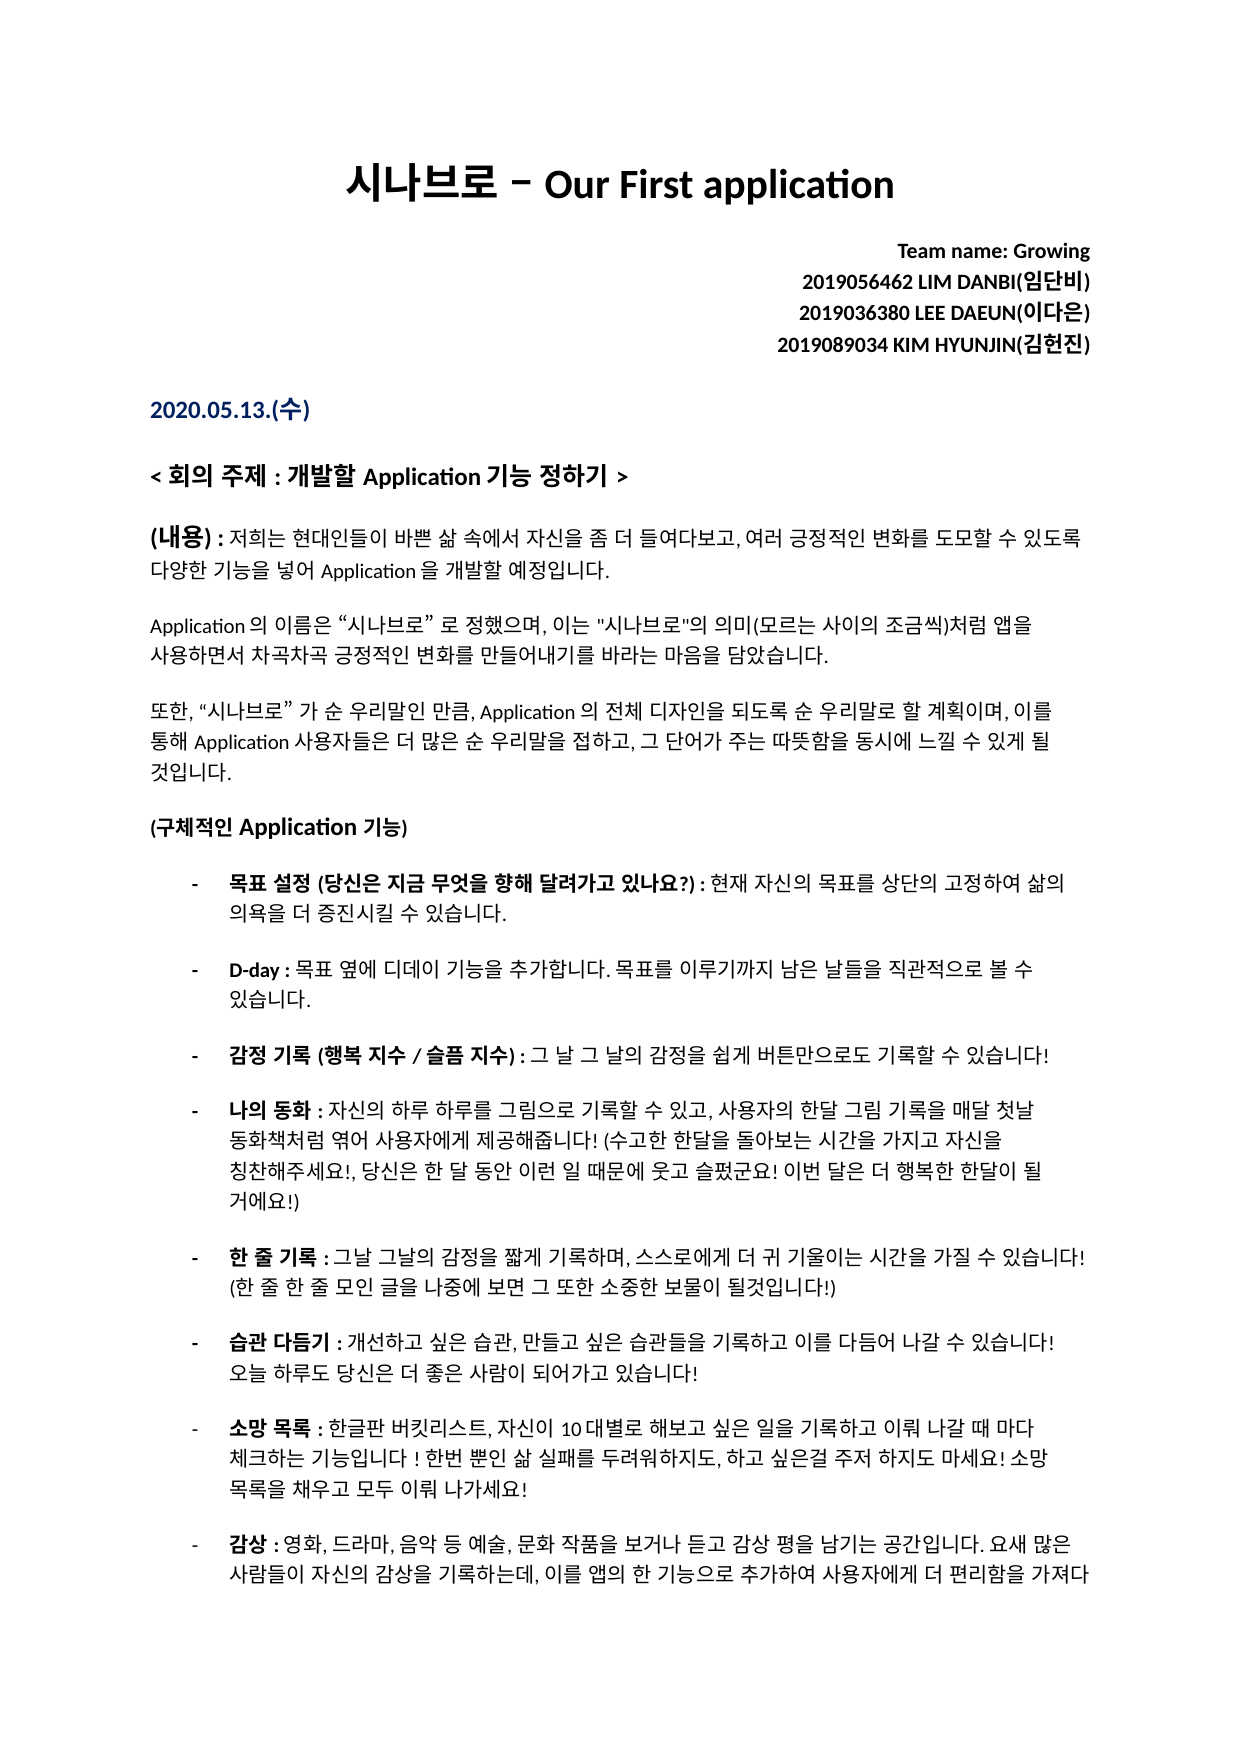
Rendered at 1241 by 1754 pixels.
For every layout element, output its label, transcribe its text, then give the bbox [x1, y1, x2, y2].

text (구체적인 Application 기능) [150, 811, 1090, 842]
list 소망 목록 : 한글판 버킷리스트, 자신이 10대별로 해보고 싶은 일을 기록하고 이뤄 나갈 때 마다 체크하는 기능입니다 ! 한번 뿐인 삶 실패를 두려워하지도, 하고 싶은걸 주저 하지도 마세요! 소망 목록을 채우고 모두 이뤄 나가세요! [192, 1412, 1090, 1503]
text (내용) : 저희는 현대인들이 바쁜 삶 속에서 자신을 좀 더 들여다보고, 여러 긍정적인 변화를 도모할 수 있도록 다양한 기능을 넣어 Application을 개발할 예정입니다. [150, 518, 1090, 584]
text 2019089034 KIM HYUNJIN(김헌진) [150, 327, 1090, 359]
list 감정 기록 (행복 지수 / 슬픔 지수) : 그 날 그 날의 감정을 쉽게 버튼만으로도 기록할 수 있습니다! [192, 1039, 1090, 1069]
text 2020.05.13.(수) [150, 389, 1090, 425]
list 나의 동화 : 자신의 하루 하루를 그림으로 기록할 수 있고, 사용자의 한달 그림 기록을 매달 첫날 동화책처럼 엮어 사용자에게 제공해줍니다! (수고한 한달을 돌아보는 시간을 가지고 자신을 칭찬해주세요!, 당신은 한 달 동안 이런 일 때문에 웃고 슬펐군요! 이번 달은 더 행복한 한달이 될 거에요!) [192, 1094, 1090, 1215]
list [192, 1528, 1090, 1589]
text < 회의 주제 : 개발할 Application 기능 정하기 > [150, 456, 1090, 492]
list 습관 다듬기 : 개선하고 싶은 습관, 만들고 싶은 습관들을 기록하고 이를 다듬어 나갈 수 있습니다! 오늘 하루도 당신은 더 좋은 사람이 되어가고 있습니다! [192, 1327, 1090, 1387]
list 목표 설정 (당신은 지금 무엇을 향해 달려가고 있나요?) : 현재 자신의 목표를 상단의 고정하여 삶의 의욕을 더 증진시킬 수 있습니다. [192, 867, 1090, 928]
text Application의 이름은 “시나브로” 로 정했으며, 이는 "시나브로"의 의미(모르는 사이의 조금씩)처럼 앱을 사용하면서 차곡차곡 긍정적인 변화를 만들어내기를 바라는 마음을 담았습니다. [150, 609, 1090, 670]
text Team name: Growing [150, 237, 1090, 264]
text 2019056462 LIM DANBI(임단비) [150, 264, 1090, 295]
list D-day : 목표 옆에 디데이 기능을 추가합니다. 목표를 이루기까지 남은 날들을 직관적으로 볼 수 있습니다. [192, 953, 1090, 1013]
text 또한, “시나브로” 가 순 우리말인 만큼, Application의 전체 디자인을 되도록 순 우리말로 할 계획이며, 이를 통해 Application 사용자들은 더 많은 순 우리말을 접하고, 그 단어가 주는 따뜻함을 동시에 느낄 수 있게 될 것입니다. [150, 695, 1090, 786]
text 시나브로 – Our First application [150, 150, 1090, 210]
text 2019036380 LEE DAEUN(이다은) [150, 295, 1090, 327]
list 한 줄 기록 : 그날 그날의 감정을 짧게 기록하며, 스스로에게 더 귀 기울이는 시간을 가질 수 있습니다! (한 줄 한 줄 모인 글을 나중에 보면 그 또한 소중한 보물이 될것입니다!) [192, 1241, 1090, 1301]
